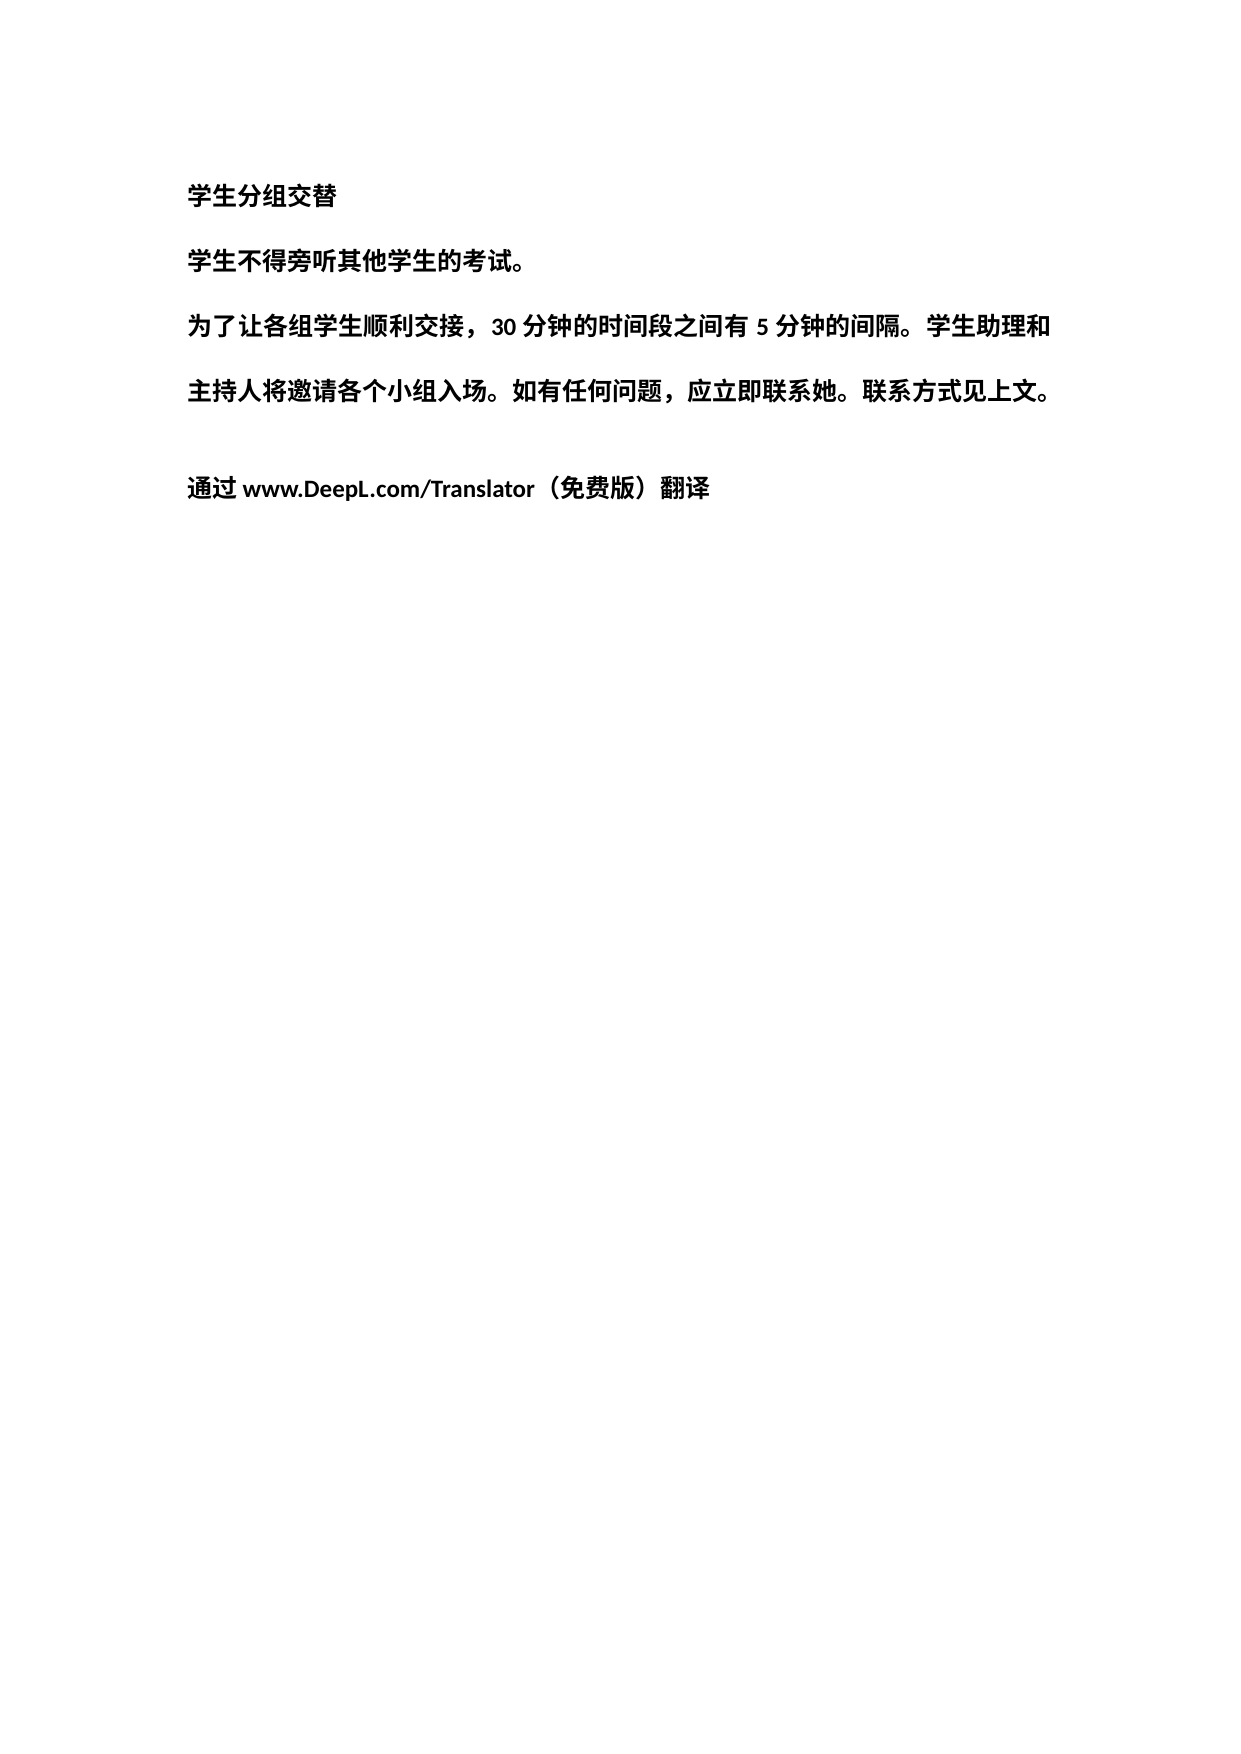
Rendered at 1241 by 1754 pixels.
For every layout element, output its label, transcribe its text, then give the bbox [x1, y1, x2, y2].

text 为了让各组学生顺利交接，30 分钟的时间段之间有 5 分钟的间隔。学生助理和主持人将邀请各个小组入场。如有任何问题，应立即联系她。联系方式见上文。 [187, 292, 1053, 422]
text 学生不得旁听其他学生的考试。 [187, 227, 1053, 292]
text 学生分组交替 [187, 162, 1053, 227]
text 通过www.DeepL.com/Translator（免费版）翻译 [187, 454, 1053, 519]
